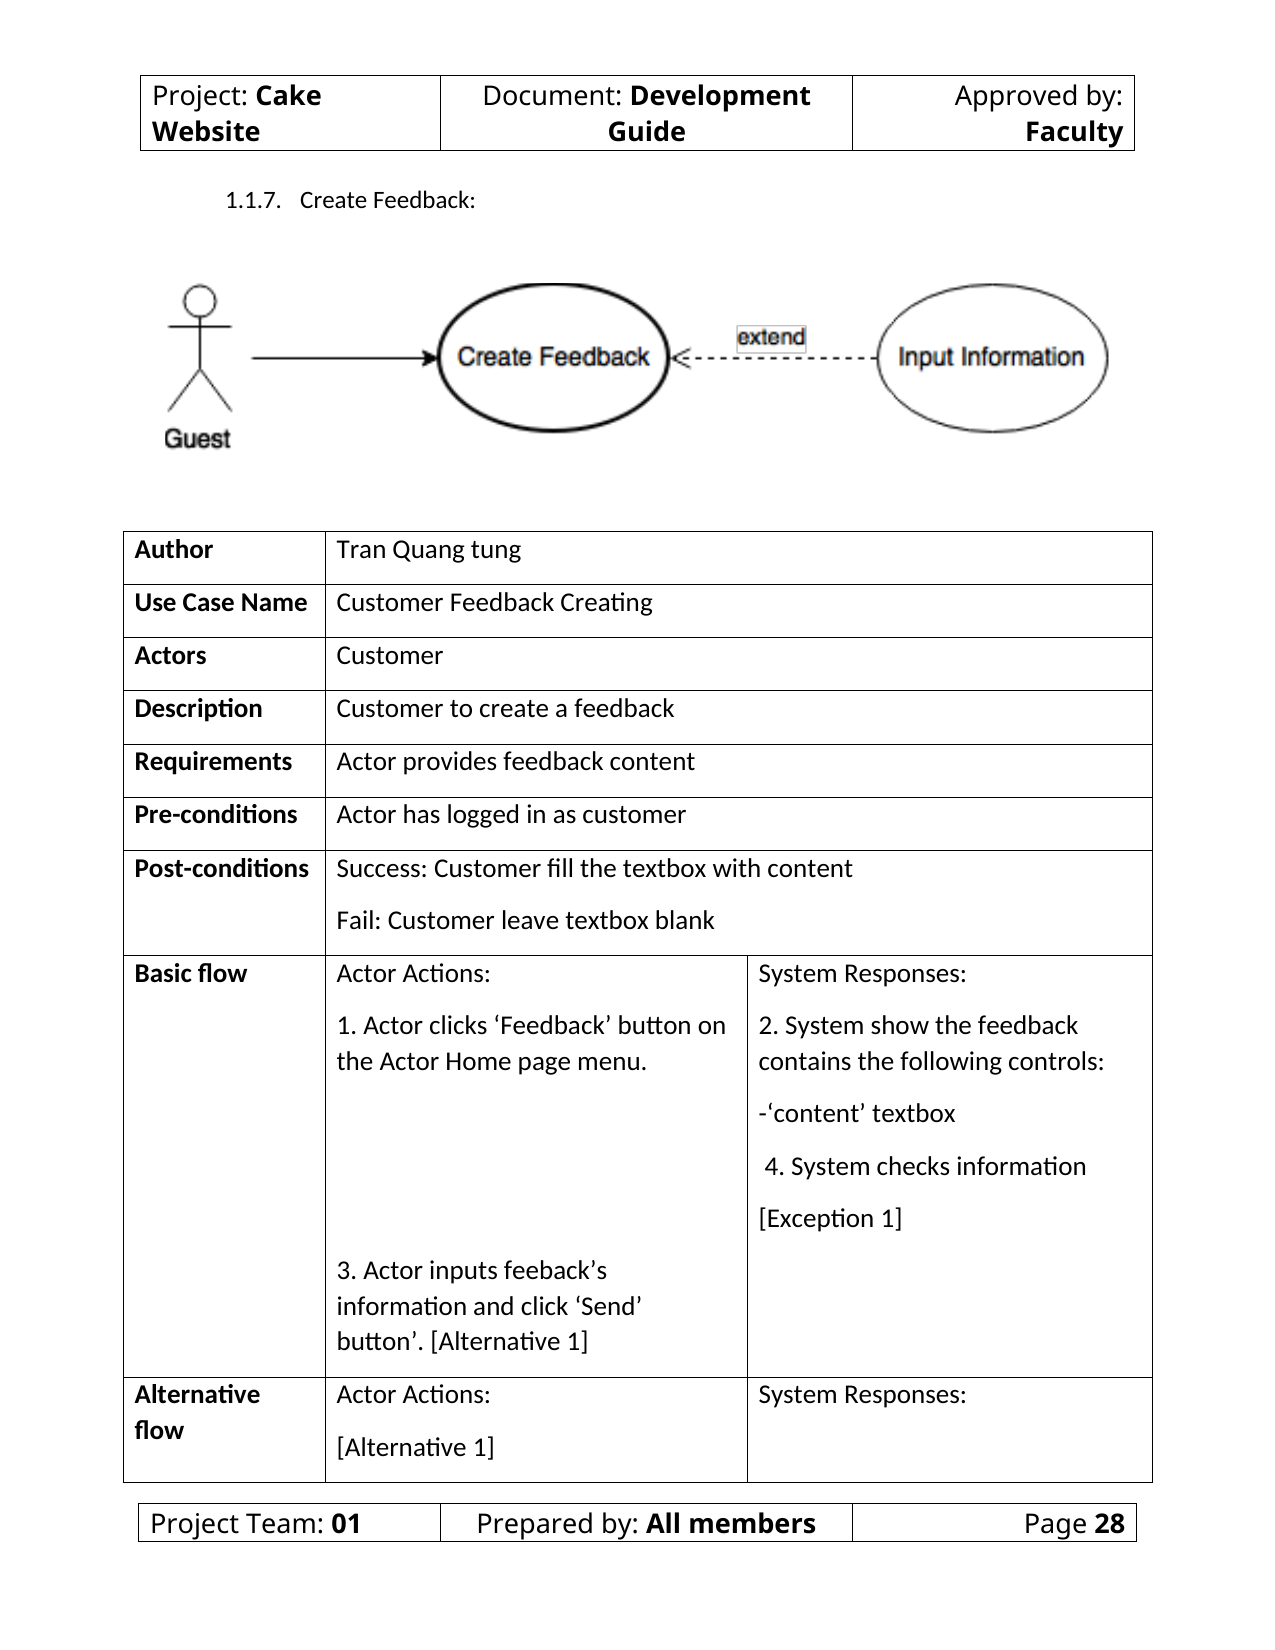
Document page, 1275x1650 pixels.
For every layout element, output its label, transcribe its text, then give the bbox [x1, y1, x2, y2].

table_cell Actor Actions: 1. Actor clicks ‘Feedback’ button on the Actor Home page menu. 3. Actor inputs feeback’s information and click ‘Send’ button’. [Alternative 1] [326, 956, 747, 1377]
table_cell Use Case Name [124, 585, 325, 637]
table_cell Actor provides feedback content [326, 745, 1152, 797]
table_cell Pre-conditions [124, 798, 325, 850]
table_cell Customer Feedback Creating [326, 585, 1152, 637]
list Create Feedback: [225, 184, 1125, 214]
table_cell Customer to create a feedback [326, 691, 1152, 743]
table_cell Basic flow [124, 956, 325, 1377]
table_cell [326, 1378, 747, 1482]
table_cell Description [124, 691, 325, 743]
table_cell Success: Customer fill the textbox with content Fail: Customer leave textbox blank [326, 851, 1152, 955]
table_header Tran Quang tung [326, 532, 1152, 584]
table_cell Post-conditions [124, 851, 325, 955]
table_cell Requirements [124, 745, 325, 797]
table_cell System Responses: 2. System show the feedback contains the following controls: -‘content’ textbox 4. System checks information [Exception 1] [748, 956, 1152, 1377]
table_cell Actor has logged in as customer [326, 798, 1152, 850]
table_cell Alternative flow [124, 1378, 325, 1482]
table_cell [748, 1378, 1152, 1482]
table_cell Customer [326, 638, 1152, 690]
picture [165, 283, 1111, 463]
table_header Author [124, 532, 325, 584]
table_cell Actors [124, 638, 325, 690]
